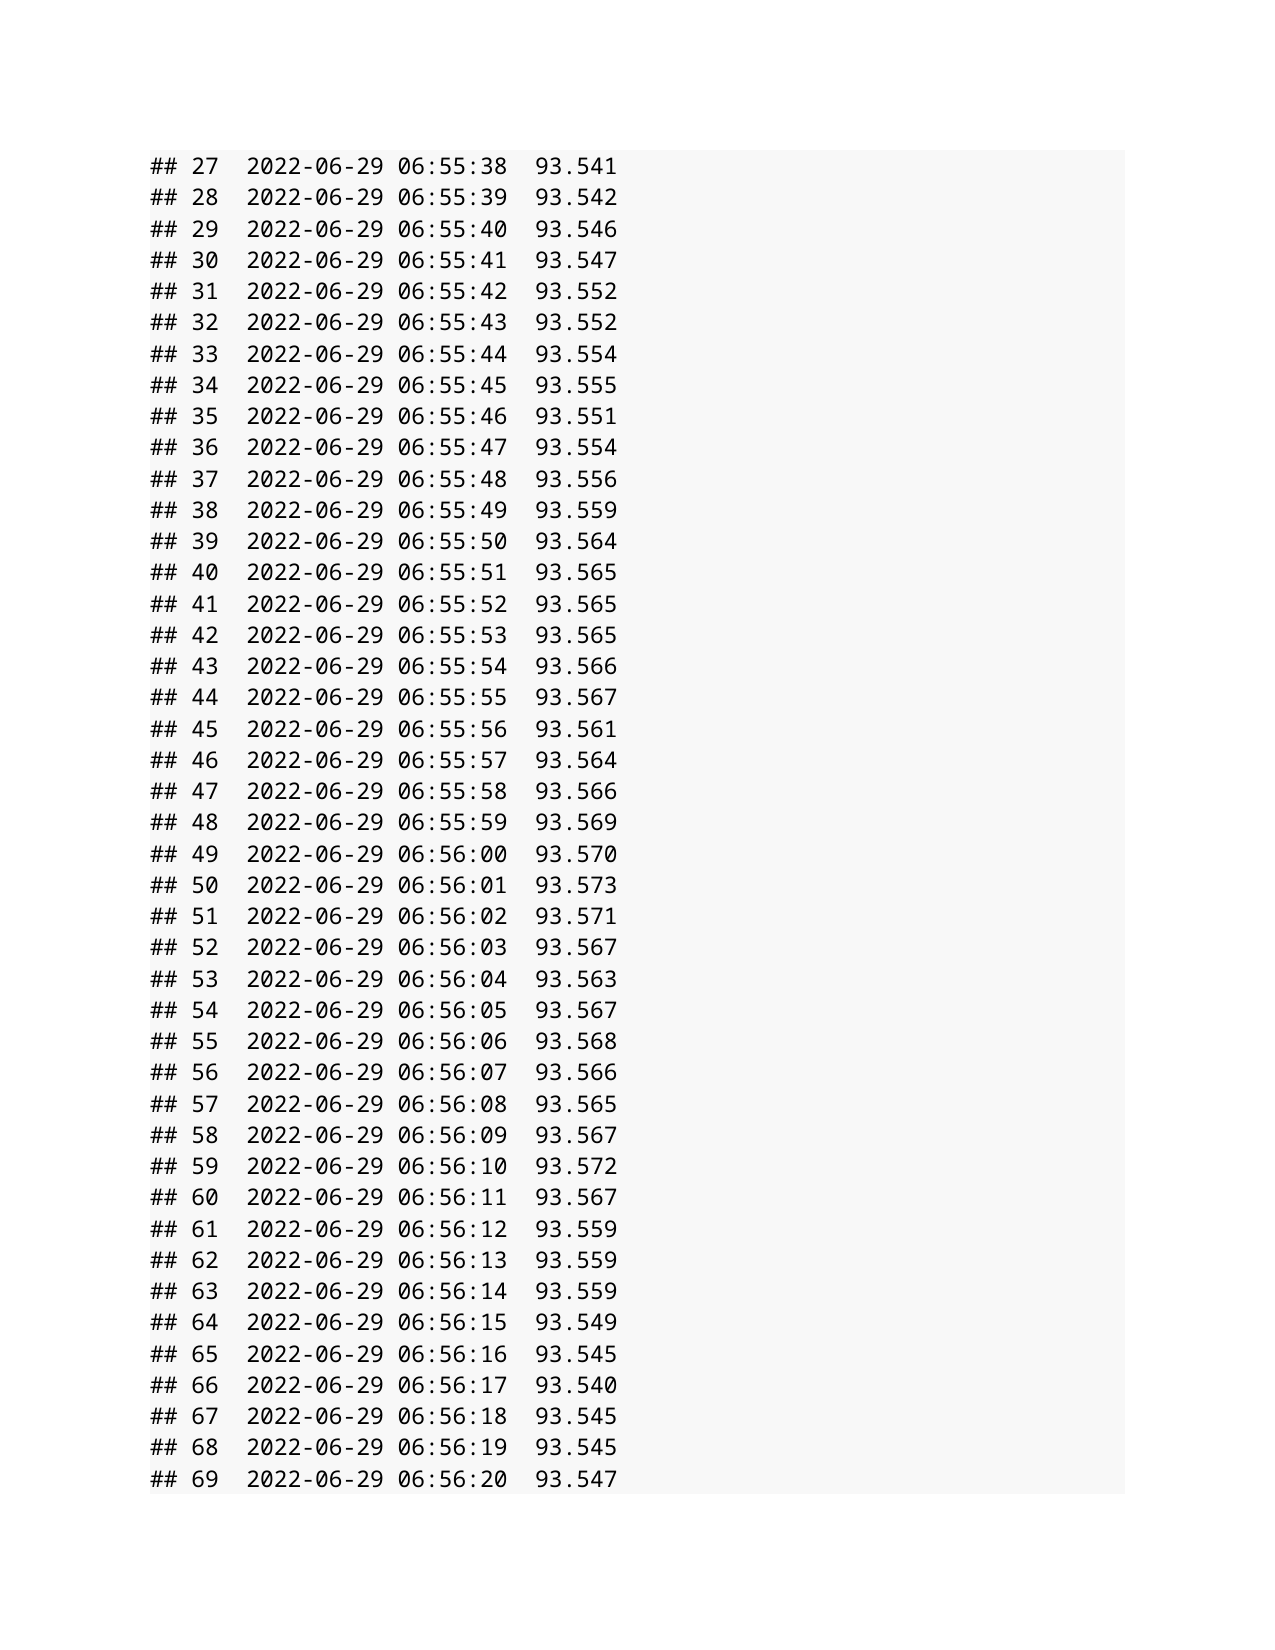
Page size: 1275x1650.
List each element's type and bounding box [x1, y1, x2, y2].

text [150, 150, 1125, 1494]
